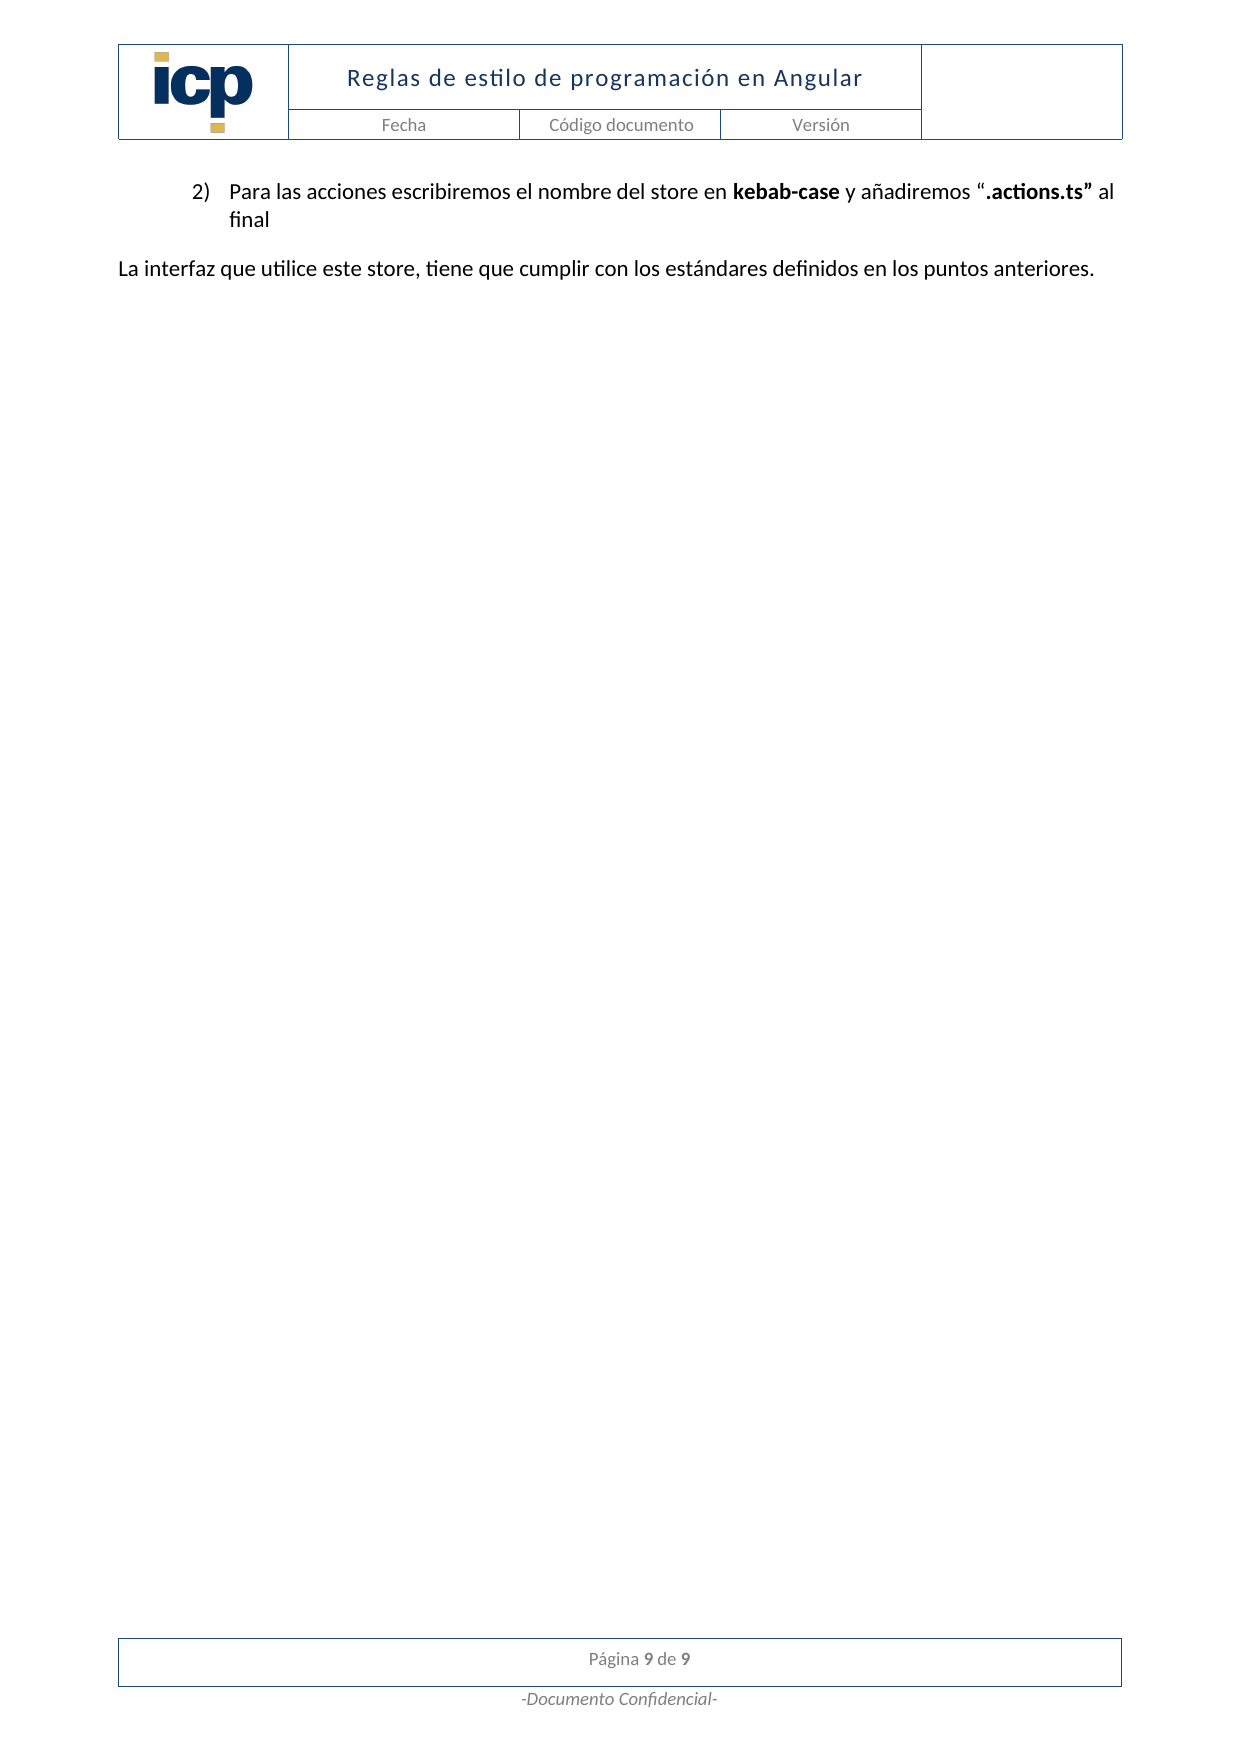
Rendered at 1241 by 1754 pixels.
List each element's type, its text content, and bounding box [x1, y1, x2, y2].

picture [151, 47, 256, 136]
text La interfaz que utilice este store, tiene que cumplir con los estándares definidos en los puntos anteriores. [118, 254, 1122, 282]
list Para las acciones escribiremos el nombre del store en kebab-case y añadiremos “.actions.ts” al final [192, 177, 1122, 233]
